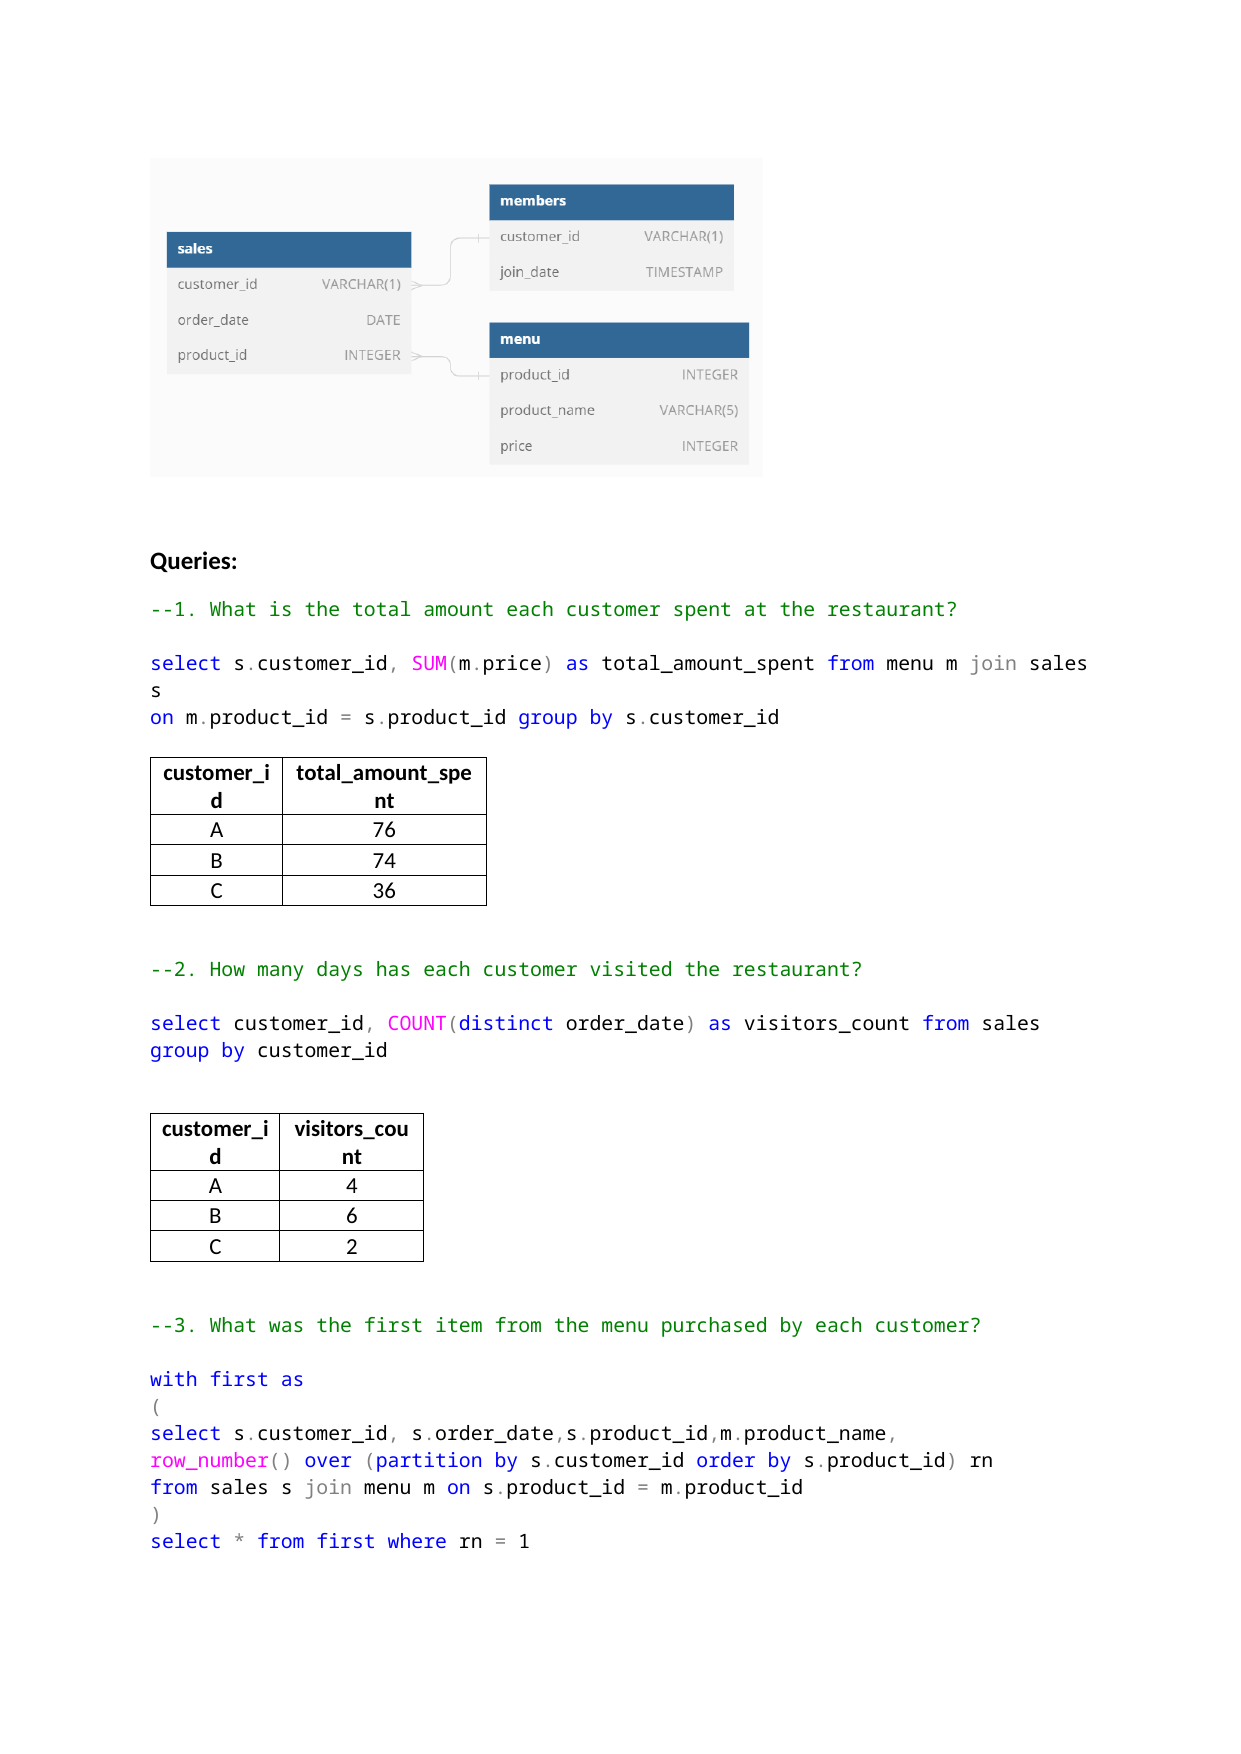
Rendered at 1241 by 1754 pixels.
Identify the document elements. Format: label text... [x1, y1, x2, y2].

table_cell 6 [280, 1201, 423, 1230]
text ) [150, 1500, 1090, 1527]
table_cell C [151, 1231, 279, 1261]
text select s.customer_id, SUM(m.price) as total_amount_spent from menu m join sales s [150, 649, 1090, 703]
table_cell C [151, 876, 282, 905]
table_cell B [151, 1201, 279, 1230]
text select * from first where rn = 1 [150, 1527, 1090, 1554]
text Queries: [150, 546, 1090, 576]
text --3. What was the first item from the menu purchased by each customer? [150, 1311, 1090, 1338]
table_cell A [151, 1171, 279, 1200]
table_cell 74 [283, 845, 486, 874]
table_header customer_id [151, 758, 282, 814]
table_cell A [151, 815, 282, 844]
table_header total_amount_spent [283, 758, 486, 814]
text select s.customer_id, s.order_date,s.product_id,m.product_name, [150, 1419, 1090, 1446]
table_cell 76 [283, 815, 486, 844]
table_cell 36 [283, 876, 486, 905]
picture [150, 150, 763, 477]
text select customer_id, COUNT(distinct order_date) as visitors_count from sales [150, 1009, 1090, 1036]
table_header visitors_count [280, 1114, 423, 1170]
text with first as [150, 1365, 1090, 1392]
text from sales s join menu m on s.product_id = m.product_id [150, 1473, 1090, 1500]
table_header customer_id [151, 1114, 279, 1170]
table_cell 4 [280, 1171, 423, 1200]
text ( [150, 1392, 1090, 1419]
text group by customer_id [150, 1036, 1090, 1063]
table_cell B [151, 845, 282, 874]
text --1. What is the total amount each customer spent at the restaurant? [150, 595, 1090, 622]
table_cell 2 [280, 1231, 423, 1261]
text row_number() over (partition by s.customer_id order by s.product_id) rn [150, 1446, 1090, 1473]
text on m.product_id = s.product_id group by s.customer_id [150, 703, 1090, 730]
text --2. How many days has each customer visited the restaurant? [150, 955, 1090, 982]
